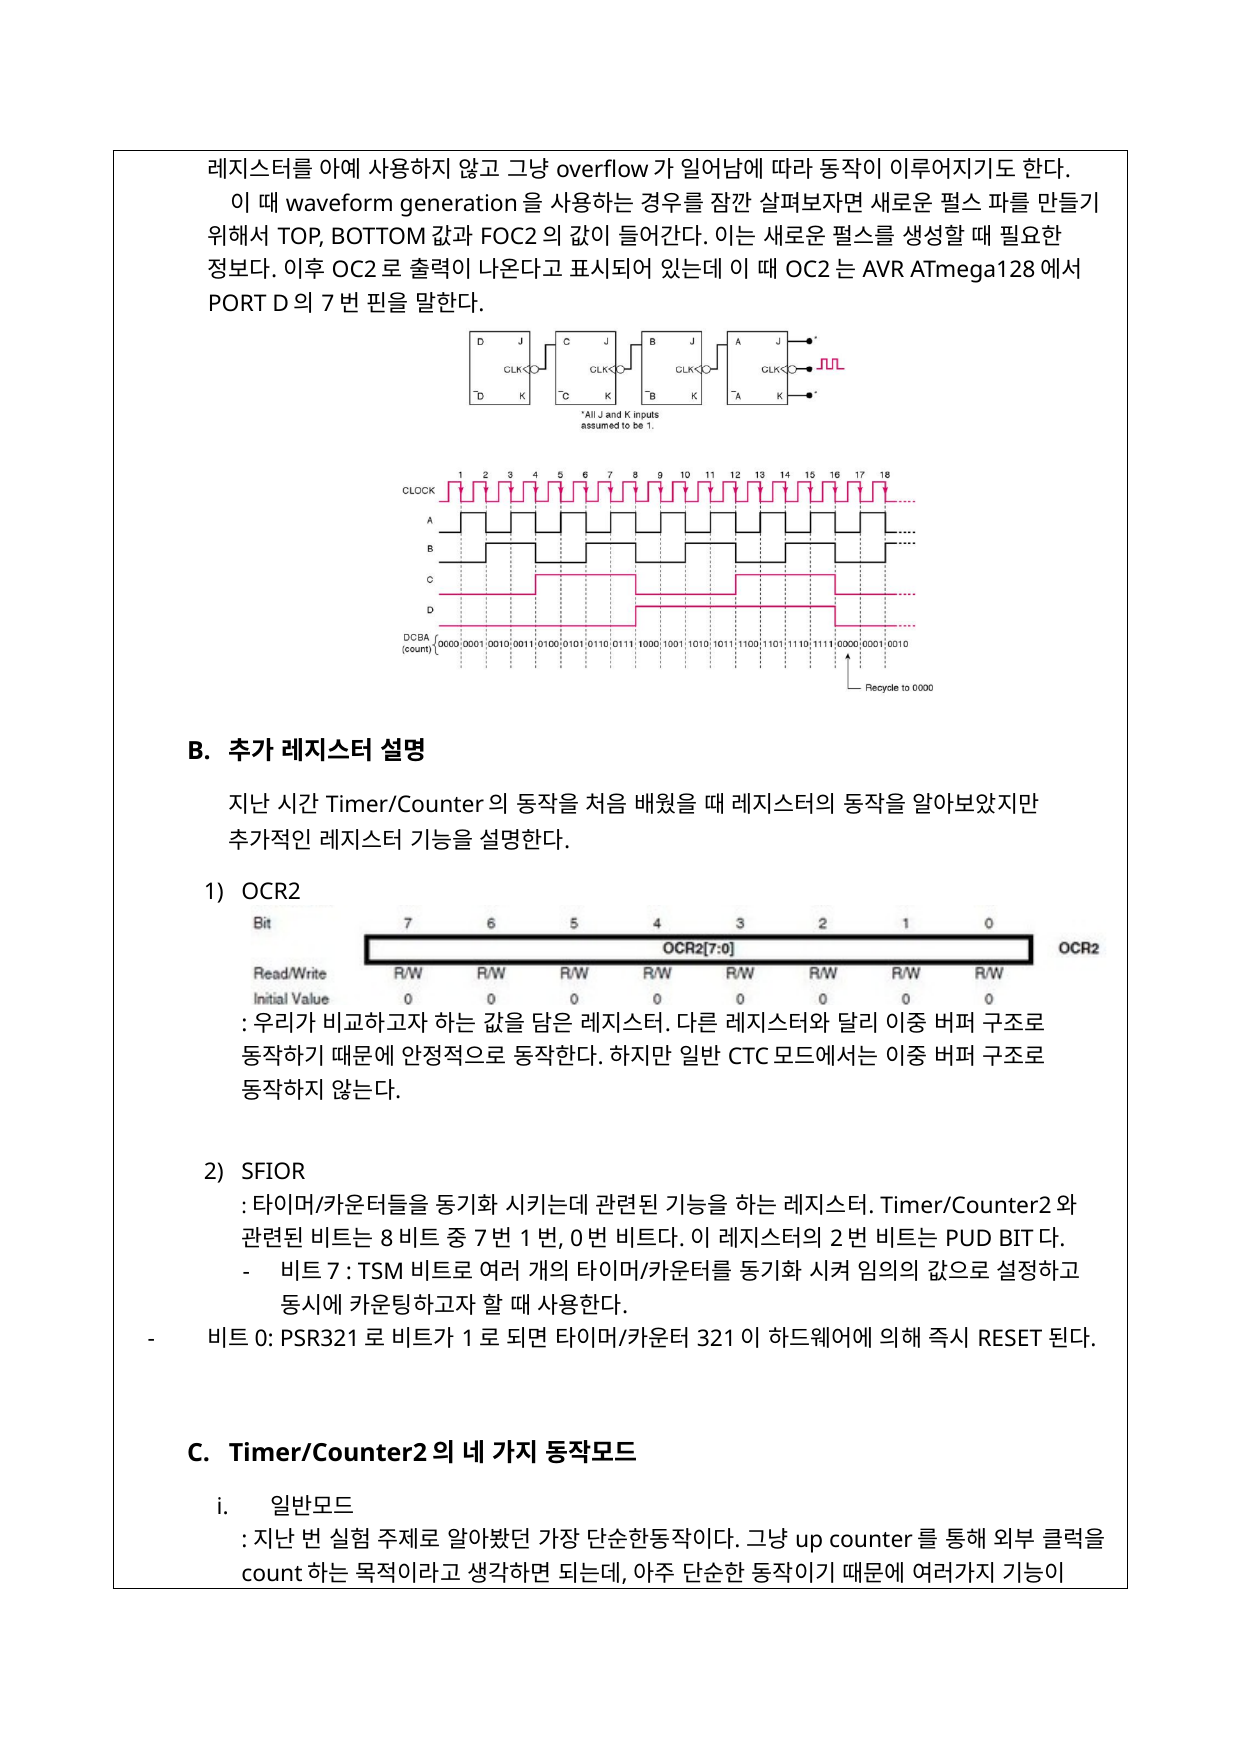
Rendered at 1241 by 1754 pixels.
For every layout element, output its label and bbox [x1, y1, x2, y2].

picture [402, 317, 942, 697]
picture [250, 905, 1107, 1005]
table_cell [114, 151, 1127, 1588]
